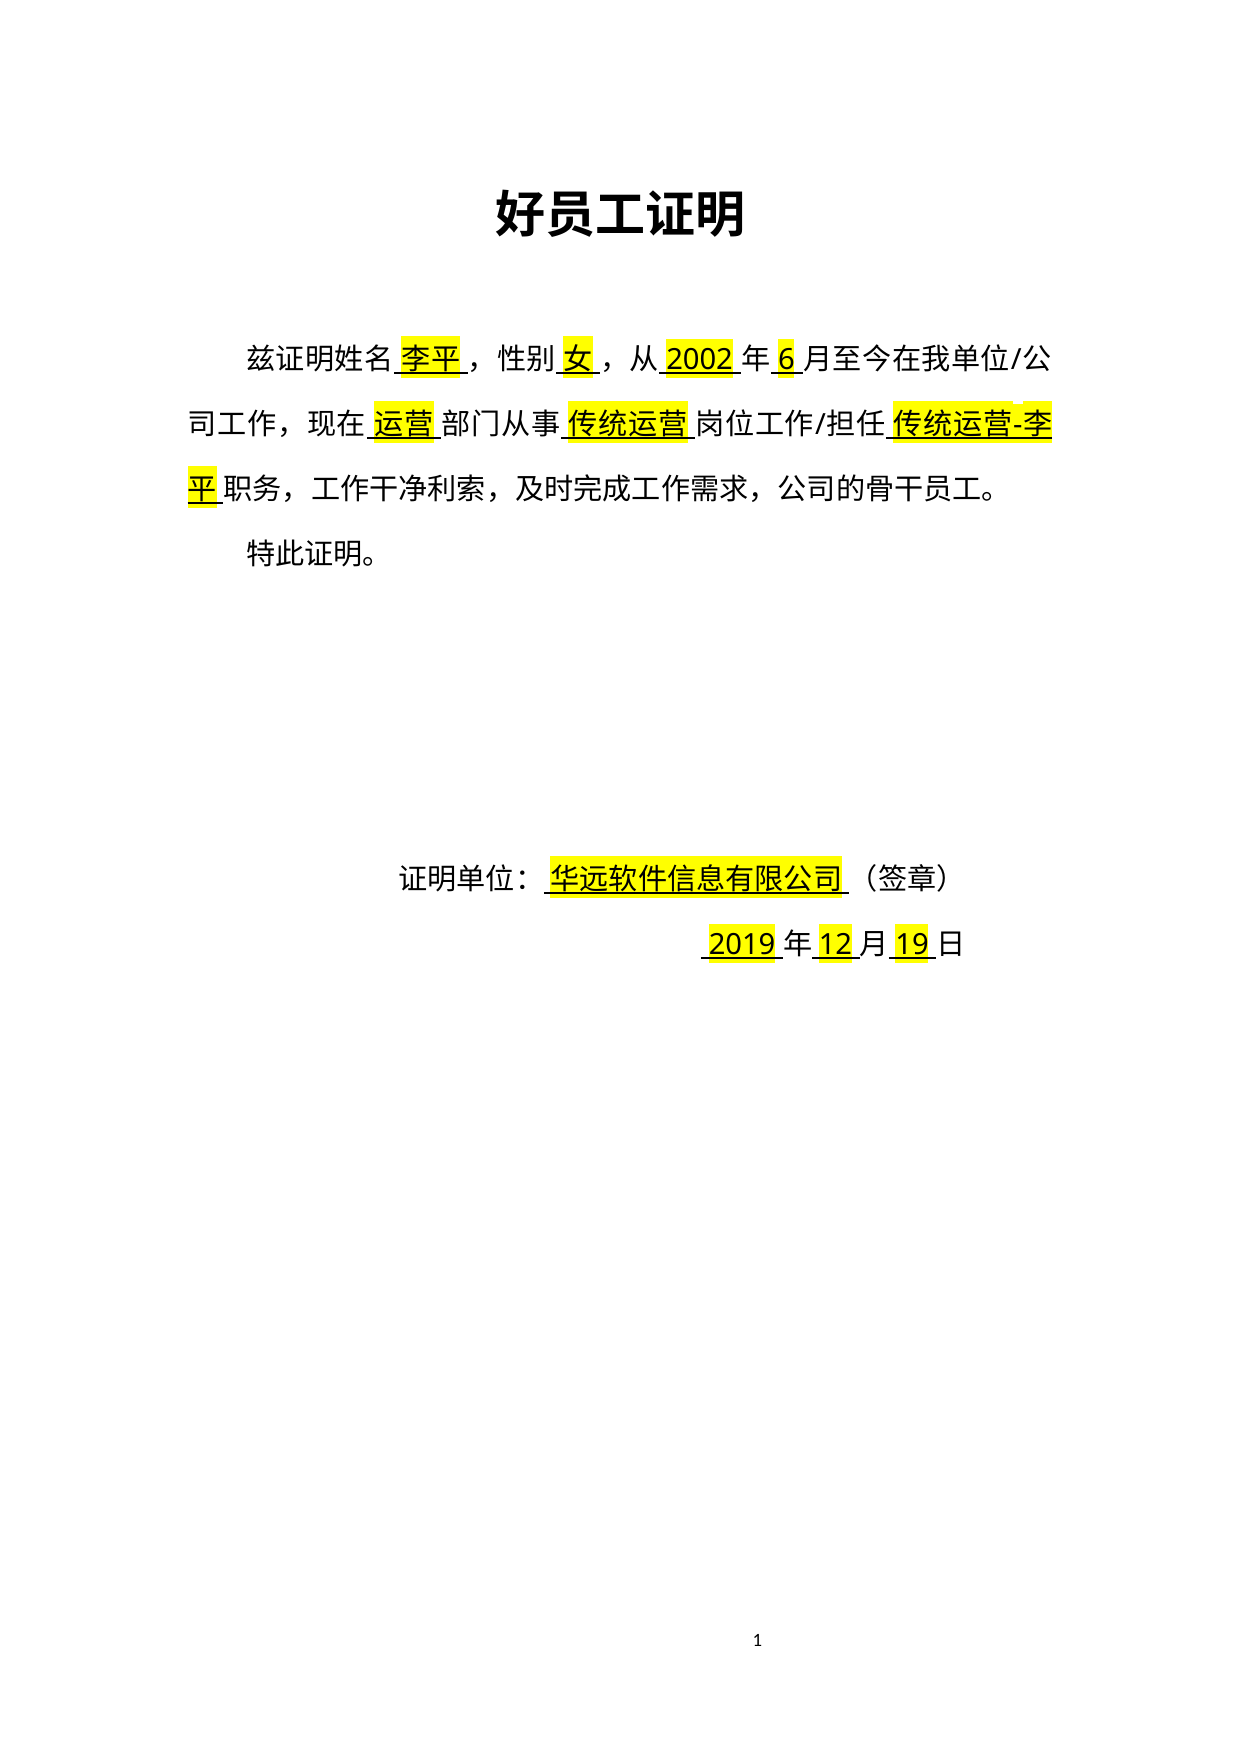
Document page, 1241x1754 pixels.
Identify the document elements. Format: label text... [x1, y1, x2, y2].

text 2019 年 12 月 19 日 [187, 909, 965, 974]
text 特此证明。 [187, 519, 1053, 584]
text 兹证明姓名 李平 ，性别 女 ，从 2002 年 6 月至今在我单位/公司工作，现在 运营 部门从事 传统运营 岗位工作/担任 传统运营-李平 职务，工作干净利索，及时完成工作需求，公司的骨干员工。 [187, 324, 1053, 519]
text 好员工证明 [187, 162, 1053, 259]
text 证明单位： 华远软件信息有限公司 （签章） [187, 844, 965, 909]
